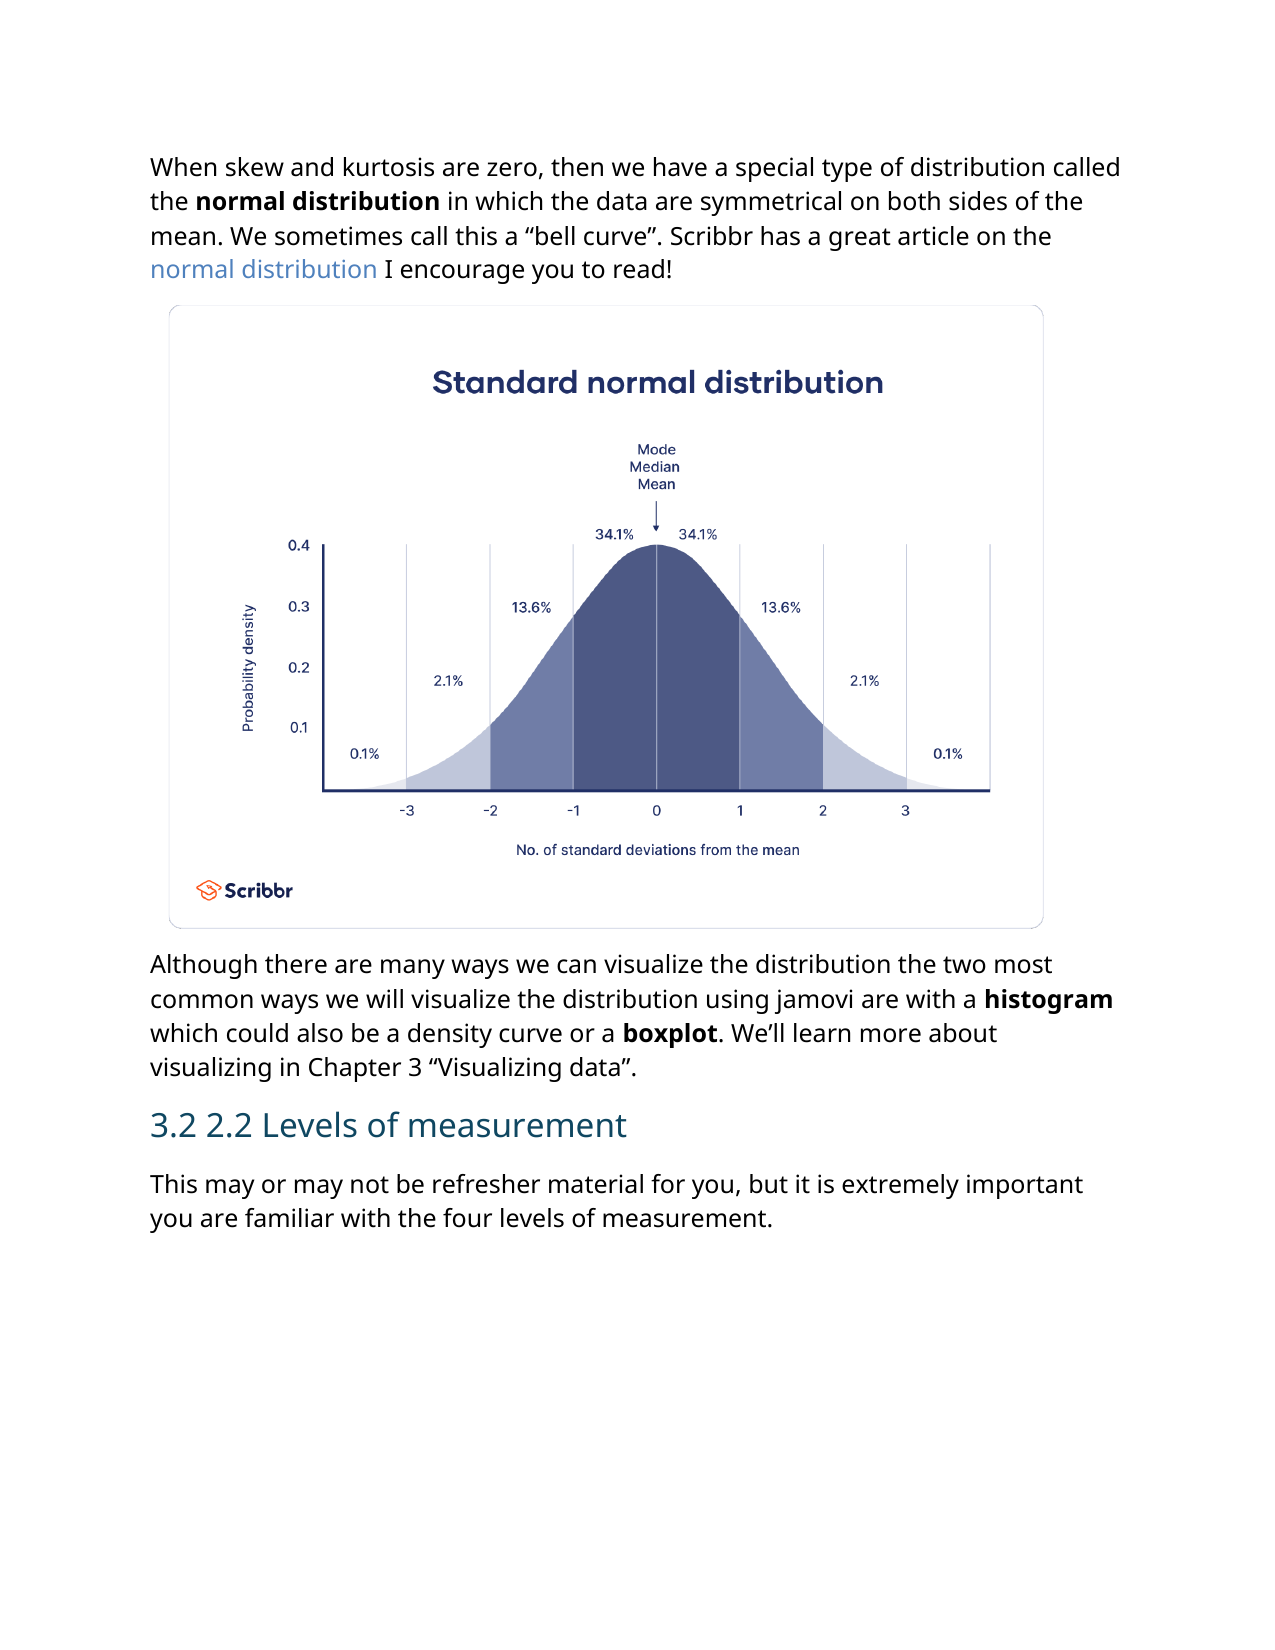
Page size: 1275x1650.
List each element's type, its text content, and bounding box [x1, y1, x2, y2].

text Although there are many ways we can visualize the distribution the two most common ways we will visualize the distribution using jamovi are with a histogram which could also be a density curve or a boxplot. We’ll learn more about visualizing in Chapter 3 “Visualizing data”. [150, 947, 1125, 1083]
text This may or may not be refresher material for you, but it is extremely important you are familiar with the four levels of measurement. [150, 1166, 1125, 1234]
subtitle 3.2 2.2 Levels of measurement [150, 1102, 1125, 1148]
text When skew and kurtosis are zero, then we have a special type of distribution called the normal distribution in which the data are symmetrical on both sides of the mean. We sometimes call this a “bell curve”. Scribbr has a great article on the normal distribution I encourage you to read! [150, 150, 1125, 286]
picture [168, 305, 1044, 929]
